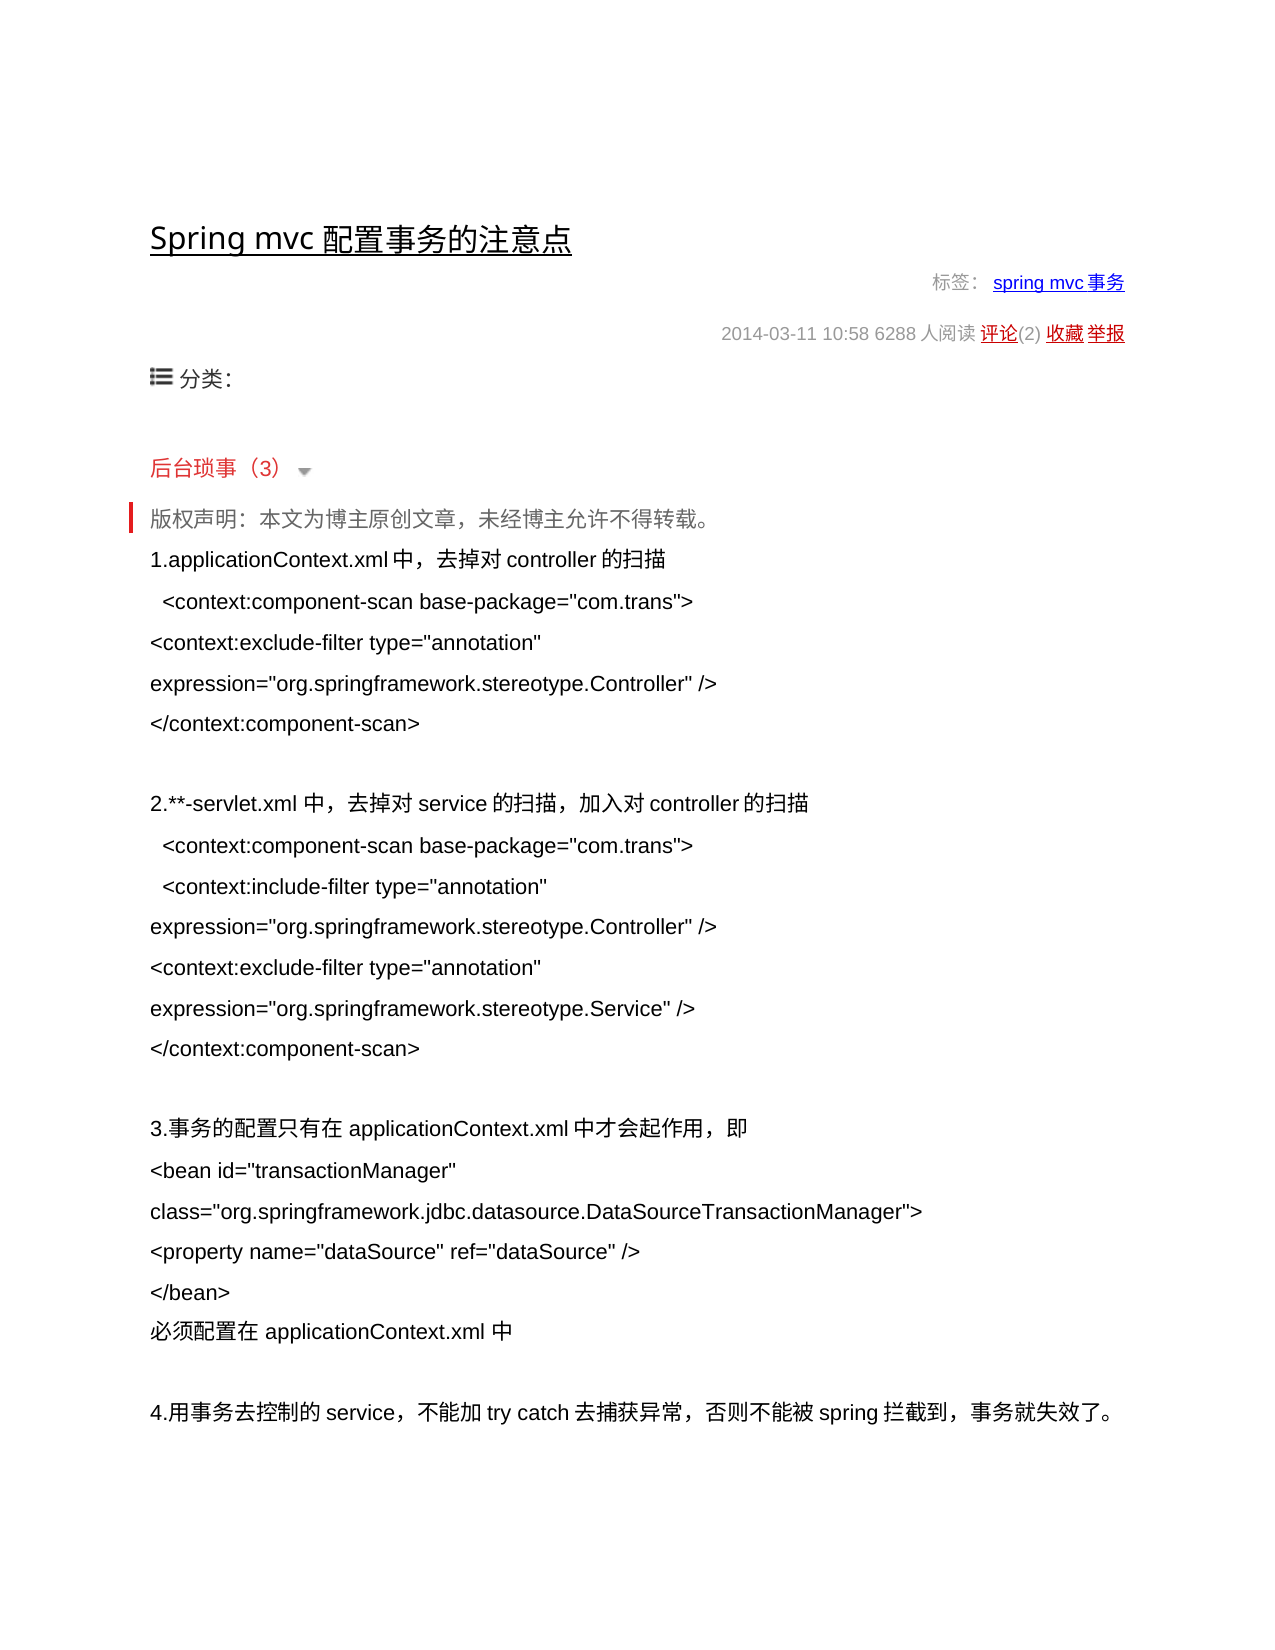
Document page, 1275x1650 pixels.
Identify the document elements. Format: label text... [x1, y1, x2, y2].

text <context:component-scan base-package="com.trans"> <context:exclude-filter type="annotation" expression="org.springframework.stereotype.Controller" /> </context:component-scan> [150, 574, 1125, 736]
text 3.事务的配置只有在 applicationContext.xml中才会起作用，即 [150, 1102, 1125, 1143]
text 分类： [150, 362, 1125, 394]
text 后台琐事（3） [150, 451, 1125, 482]
text 2014-03-11 10:58 6288人阅读 评论(2) 收藏 举报 [150, 311, 1125, 346]
subtitle Spring mvc 配置事务的注意点 [150, 213, 1125, 260]
text 2.**-servlet.xml 中，去掉对 service的扫描，加入对controller的扫描 [150, 777, 1125, 818]
text 4.用事务去控制的service，不能加try catch去捕获异常，否则不能被spring拦截到，事务就失效了。 [150, 1386, 1125, 1427]
text <context:component-scan base-package="com.trans"> <context:include-filter type="annotation" expression="org.springframework.stereotype.Controller" /> <context:exclude-filter type="annotation" expression="org.springframework.stereotype.Service" /> </context:component-scan> [150, 818, 1125, 1061]
picture [150, 367, 174, 388]
text 1.applicationContext.xml中，去掉对controller的扫描 [150, 533, 1125, 574]
picture [298, 468, 314, 477]
text 版权声明：本文为博主原创文章，未经博主允许不得转载。 [133, 502, 1125, 533]
text <bean id="transactionManager" class="org.springframework.jdbc.datasource.DataSourceTransactionManager"> <property name="dataSource" ref="dataSource" /> </bean> [150, 1143, 1125, 1305]
text 标签： spring mvc事务 [150, 260, 1125, 295]
text 必须配置在 applicationContext.xml 中 [150, 1305, 1125, 1346]
